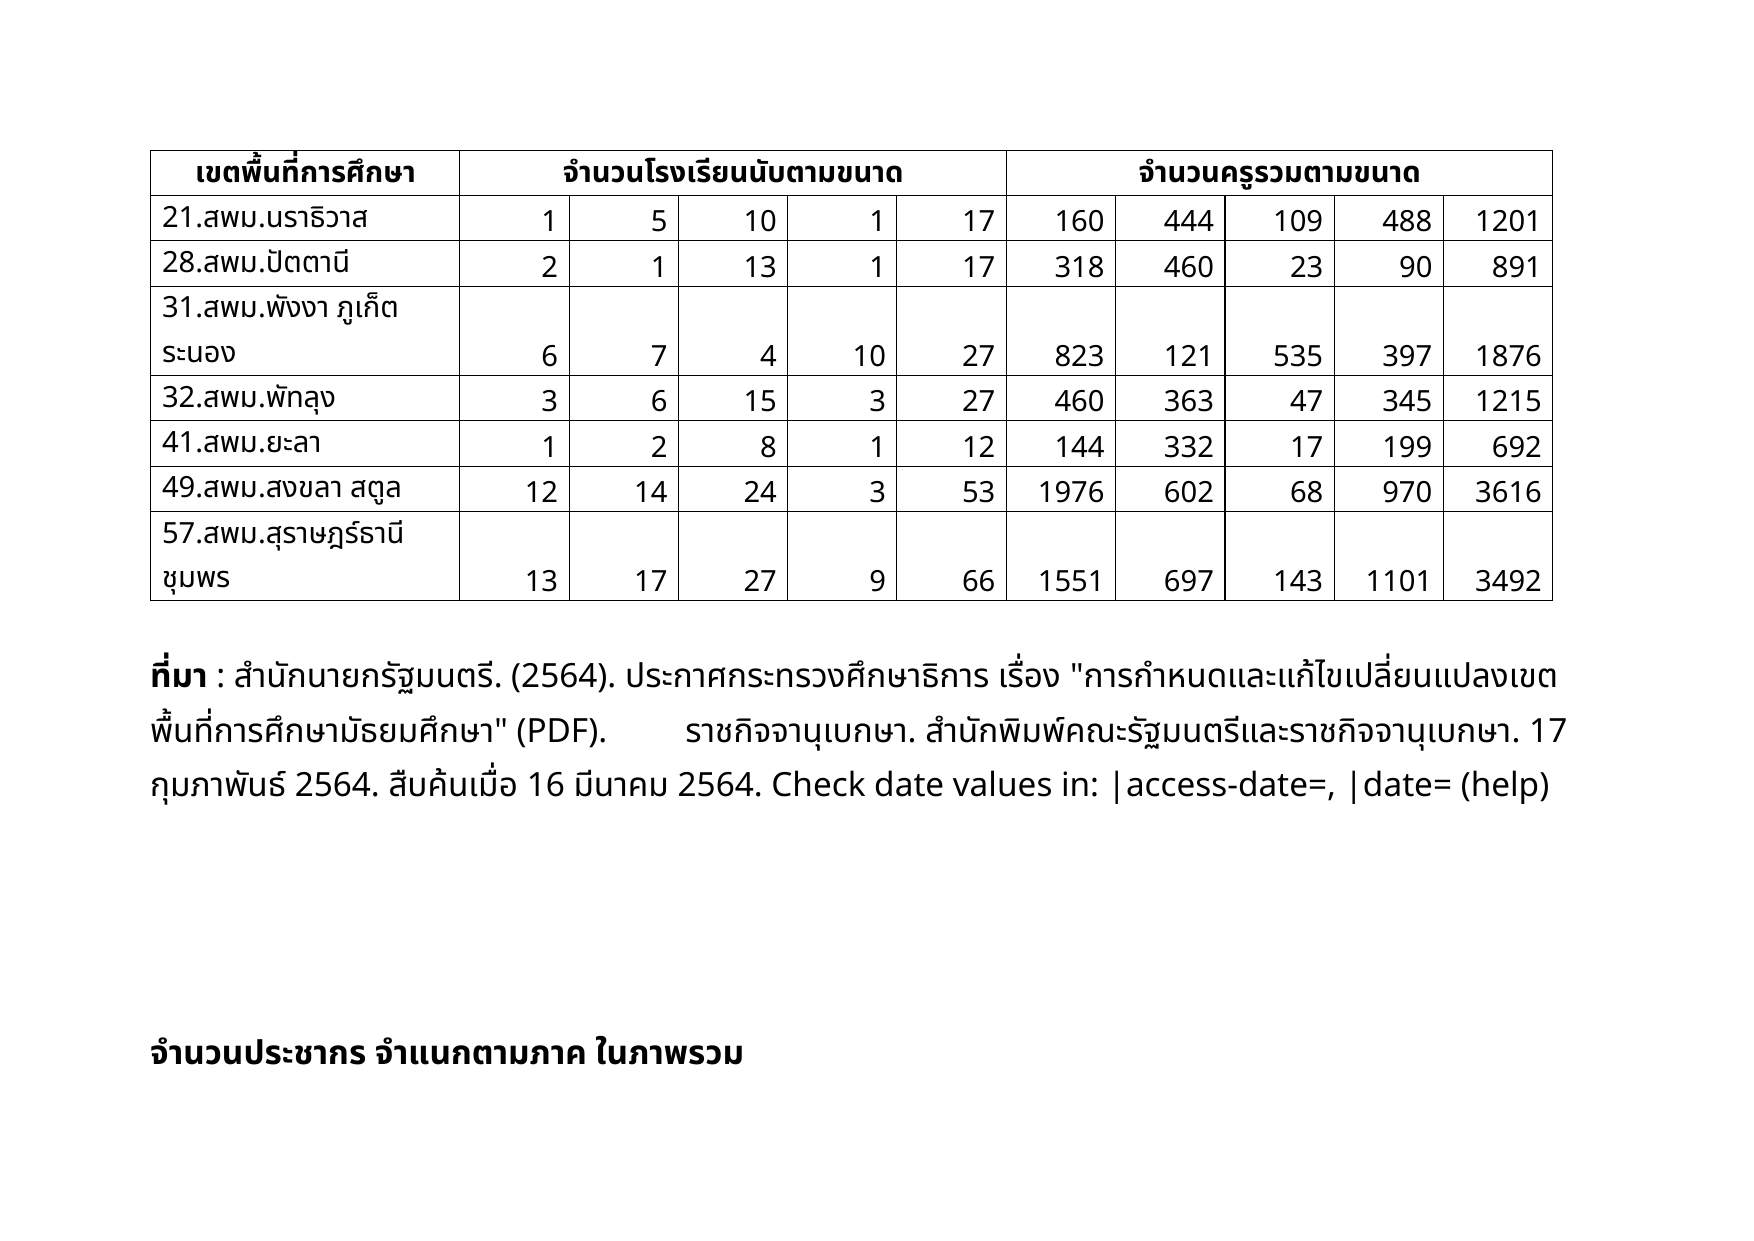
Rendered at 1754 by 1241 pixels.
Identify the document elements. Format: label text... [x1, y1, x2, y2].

table_cell 199 [1335, 421, 1443, 466]
table_cell 31.สพม.พังงา ภูเก็ต ระนอง [151, 287, 459, 375]
table_cell 49.สพม.สงขลา สตูล [151, 467, 459, 511]
table_cell 697 [1116, 512, 1224, 600]
table_cell 444 [1116, 196, 1224, 240]
table_cell 318 [1007, 241, 1115, 286]
table_cell 3616 [1444, 467, 1552, 511]
table_cell 1876 [1444, 287, 1552, 375]
table_cell 488 [1335, 196, 1443, 240]
table_cell 1 [460, 421, 569, 466]
table_cell 3492 [1444, 512, 1552, 600]
table_cell 332 [1116, 421, 1224, 466]
table_cell 53 [897, 467, 1006, 511]
table_cell 17 [1226, 421, 1334, 466]
table_cell 17 [897, 196, 1006, 240]
table_cell 23 [1226, 241, 1334, 286]
table_cell 823 [1007, 287, 1115, 375]
table_cell 27 [897, 376, 1006, 420]
table_cell 692 [1444, 421, 1552, 466]
table_cell 345 [1335, 376, 1443, 420]
table_cell 1 [570, 241, 678, 286]
table_cell 1 [788, 421, 896, 466]
table_cell 160 [1007, 196, 1115, 240]
table_cell 12 [460, 467, 569, 511]
table_cell 41.สพม.ยะลา [151, 421, 459, 466]
table_cell 109 [1226, 196, 1334, 240]
table_cell 32.สพม.พัทลุง [151, 376, 459, 420]
table_cell 970 [1335, 467, 1443, 511]
table_cell 13 [460, 512, 569, 600]
table_cell 1976 [1007, 467, 1115, 511]
table_cell 6 [460, 287, 569, 375]
table_cell 602 [1116, 467, 1224, 511]
table_cell 1551 [1007, 512, 1115, 600]
table_cell 47 [1226, 376, 1334, 420]
table_cell 21.สพม.นราธิวาส [151, 196, 459, 240]
table_cell 12 [897, 421, 1006, 466]
table_cell 10 [788, 287, 896, 375]
table_cell 15 [679, 376, 787, 420]
table_header จำนวนครูรวมตามขนาด [1007, 151, 1552, 195]
table_cell 2 [570, 421, 678, 466]
table_cell 24 [679, 467, 787, 511]
table_cell 8 [679, 421, 787, 466]
table_cell 9 [788, 512, 896, 600]
table_cell 7 [570, 287, 678, 375]
table_cell 5 [570, 196, 678, 240]
table_cell 4 [679, 287, 787, 375]
table_cell 3 [788, 467, 896, 511]
table_cell 57.สพม.สุราษฎร์ธานี ชุมพร [151, 512, 459, 600]
table_cell 17 [570, 512, 678, 600]
table_cell 17 [897, 241, 1006, 286]
text ที่มา : สำนักนายกรัฐมนตรี. (2564). ประกาศกระทรวงศึกษาธิการ เรื่อง "การกำหนดและแก้ไขเปลี่ยนแปลงเขตพื้นที่การศึกษามัธยมศึกษา" (PDF). ราชกิจจานุเบกษา. สำนักพิมพ์คณะรัฐมนตรีและราชกิจจานุเบกษา. 17 กุมภาพันธ์ 2564. สืบค้นเมื่อ 16 มีนาคม 2564. Check date values in: |access-date=, |date= (help) [150, 652, 1604, 812]
table_cell 143 [1226, 512, 1334, 600]
table_cell 3 [788, 376, 896, 420]
table_cell 460 [1116, 241, 1224, 286]
table_cell 397 [1335, 287, 1443, 375]
table_cell 68 [1226, 467, 1334, 511]
table_cell 144 [1007, 421, 1115, 466]
table_cell 6 [570, 376, 678, 420]
table_cell 66 [897, 512, 1006, 600]
table_cell 13 [679, 241, 787, 286]
table_cell 1201 [1444, 196, 1552, 240]
table_cell 891 [1444, 241, 1552, 286]
table_cell 14 [570, 467, 678, 511]
table_header เขตพื้นที่การศึกษา [151, 151, 459, 195]
table_cell 27 [679, 512, 787, 600]
table_cell 1 [788, 196, 896, 240]
table_cell 1215 [1444, 376, 1552, 420]
table_cell 121 [1116, 287, 1224, 375]
table_cell 90 [1335, 241, 1443, 286]
table_cell 363 [1116, 376, 1224, 420]
table_header จำนวนโรงเรียนนับตามขนาด [460, 151, 1006, 195]
table_cell 28.สพม.ปัตตานี [151, 241, 459, 286]
table_cell 1101 [1335, 512, 1443, 600]
table_cell 1 [788, 241, 896, 286]
text จำนวนประชากร จำแนกตามภาค ในภาพรวม [150, 1029, 1604, 1079]
table_cell 535 [1226, 287, 1334, 375]
table_cell 1 [460, 196, 569, 240]
table_cell 10 [679, 196, 787, 240]
table_cell 460 [1007, 376, 1115, 420]
table_cell 3 [460, 376, 569, 420]
table_cell 27 [897, 287, 1006, 375]
table_cell 2 [460, 241, 569, 286]
